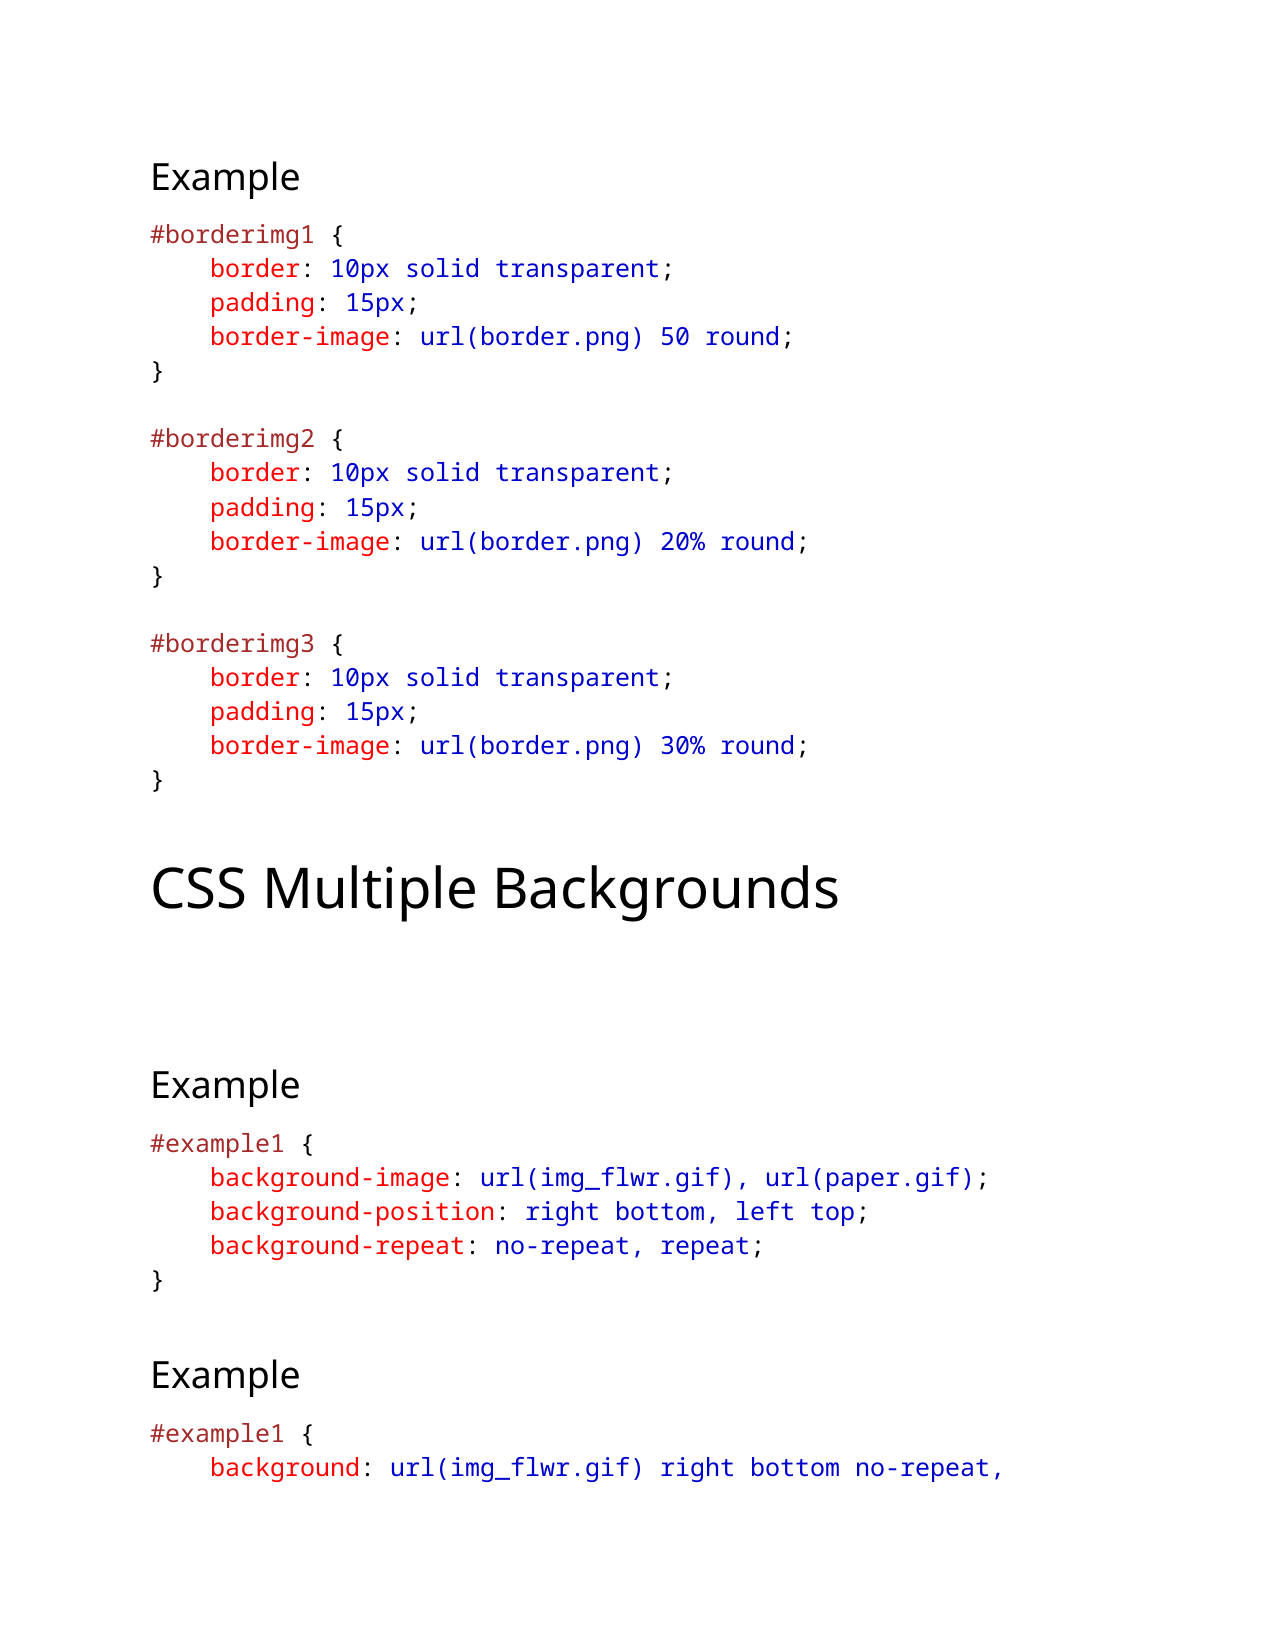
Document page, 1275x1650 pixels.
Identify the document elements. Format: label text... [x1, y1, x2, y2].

text #borderimg1 { border: 10px solid transparent; padding: 15px; border-image: url(border.png) 50 round; } #borderimg2 { border: 10px solid transparent; padding: 15px; border-image: url(border.png) 20% round; } #borderimg3 { border: 10px solid transparent; padding: 15px; border-image: url(border.png) 30% round; } [150, 217, 1125, 796]
text Example [150, 1348, 1125, 1399]
text Example [150, 1058, 1125, 1109]
subtitle CSS Multiple Backgrounds [150, 849, 1125, 925]
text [150, 1415, 1125, 1483]
text #example1 { background-image: url(img_flwr.gif), url(paper.gif); background-position: right bottom, left top; background-repeat: no-repeat, repeat; } [150, 1125, 1125, 1296]
text Example [150, 150, 1125, 201]
